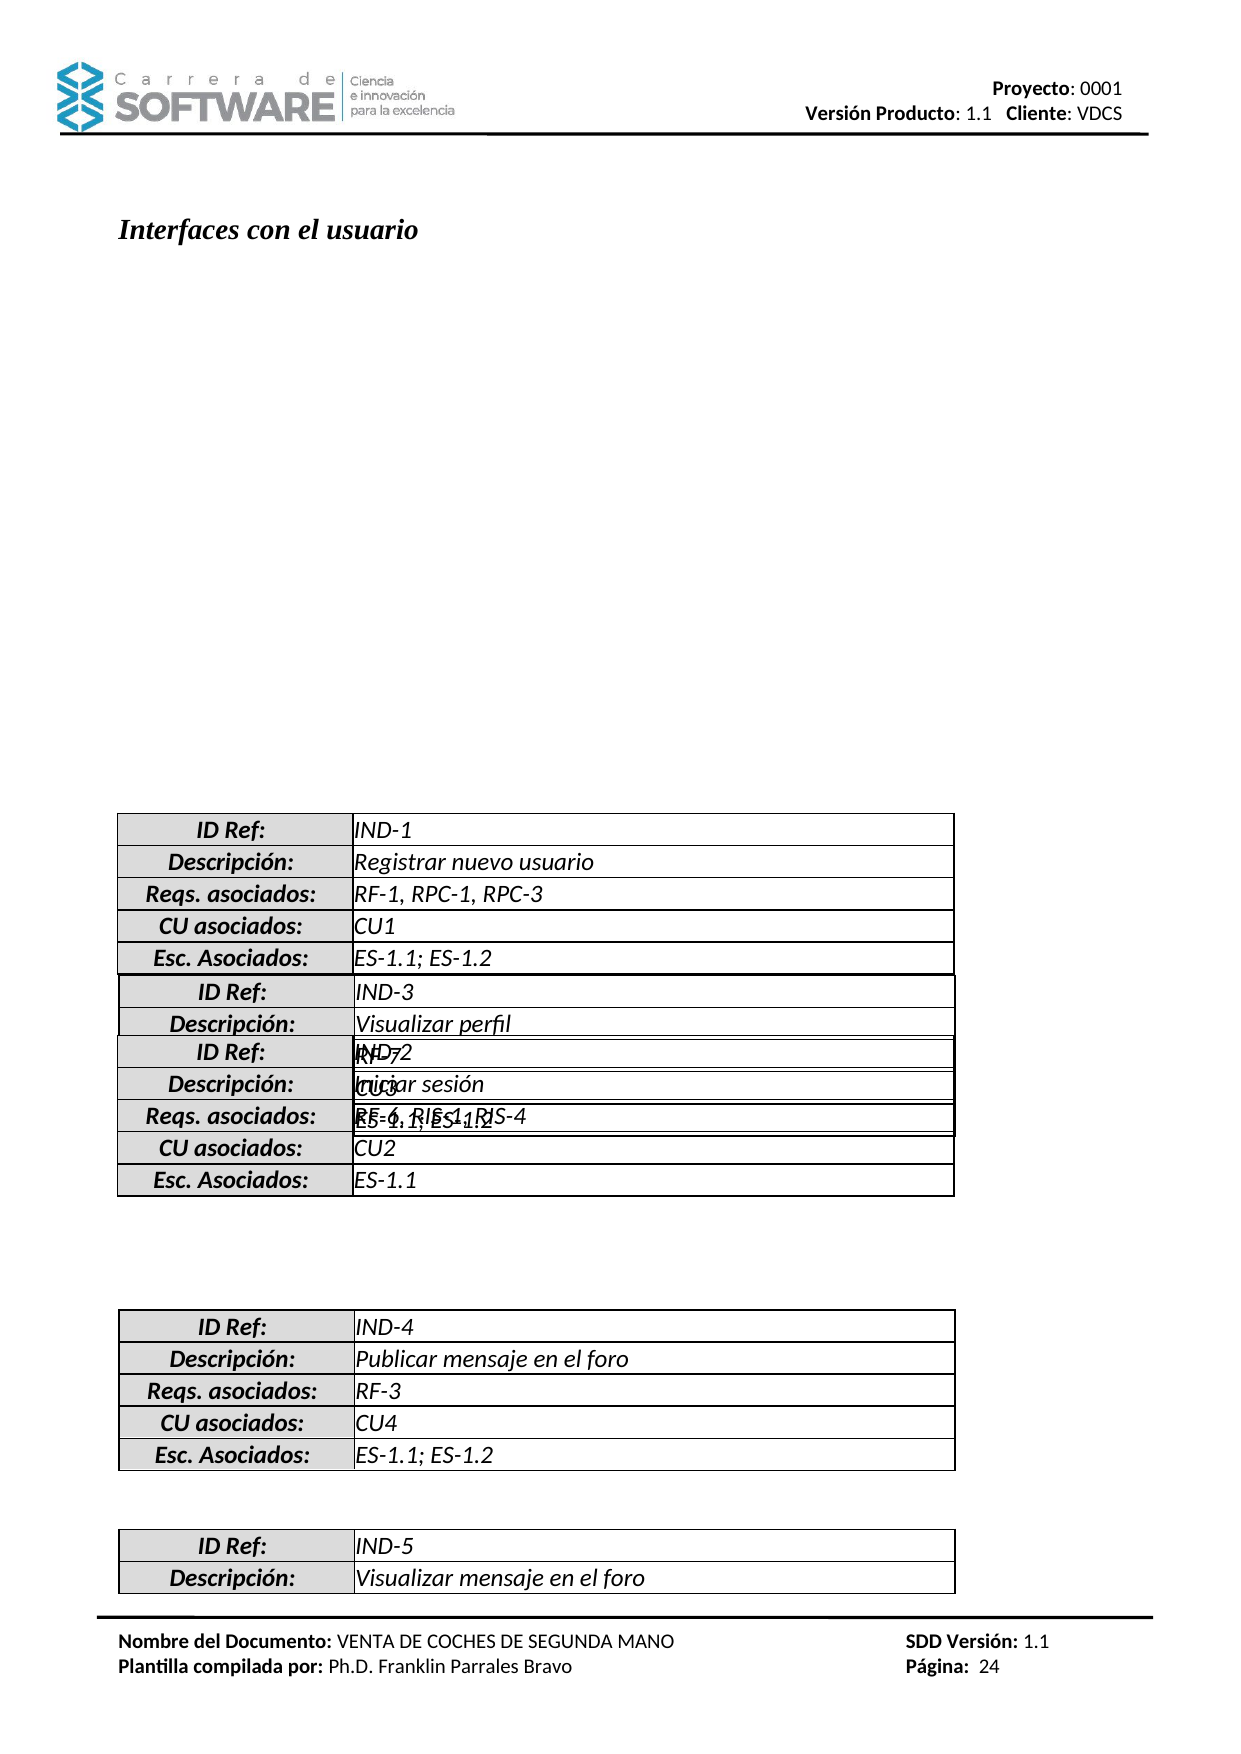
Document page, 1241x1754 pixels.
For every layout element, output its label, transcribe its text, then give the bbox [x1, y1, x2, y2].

table_cell Reqs. asociados: [118, 878, 352, 909]
table_cell ES-1.1; ES-1.2 [355, 1439, 954, 1469]
table_header ID Ref: [120, 976, 354, 1007]
table_cell CU4 [355, 1407, 954, 1437]
table_cell CU asociados: [118, 1132, 352, 1163]
table_header IND-1 [354, 814, 953, 845]
text Interfaces con el usuario [118, 212, 1122, 246]
table_cell RF-3 [355, 1375, 954, 1405]
table_header IND-5 [355, 1530, 954, 1561]
table_cell Descripción: [118, 846, 352, 877]
table_cell Esc. Asociados: [118, 943, 352, 973]
table_header ID Ref: [120, 1311, 354, 1341]
table_cell Esc. Asociados: [118, 1165, 352, 1195]
table_cell Registrar nuevo usuario [354, 846, 953, 877]
table_header IND-2 [354, 1036, 953, 1067]
table_header ID Ref: [118, 1036, 352, 1067]
table_cell Visualizar perfil [355, 1008, 954, 1035]
table_cell ES-1.1; ES-1.2 [354, 943, 953, 973]
table_cell CU2 [354, 1132, 953, 1163]
table_cell Esc. Asociados: [120, 1439, 354, 1469]
table_cell CU asociados: [118, 911, 352, 941]
table_cell Descripción: [120, 1343, 354, 1373]
table_cell Iniciar sesión [354, 1068, 953, 1099]
table_cell RF-1, RPC-1, RPC-3 [354, 878, 953, 909]
picture [46, 46, 461, 154]
table_cell Descripción: [120, 1562, 354, 1593]
table_cell ES-1.1 [354, 1165, 953, 1195]
table_cell Publicar mensaje en el foro [355, 1343, 954, 1373]
table_cell Visualizar mensaje en el foro [355, 1562, 954, 1593]
table_header ID Ref: [118, 814, 352, 845]
table_cell Reqs. asociados: [118, 1100, 352, 1131]
table_cell Descripción: [118, 1068, 352, 1099]
table_header ID Ref: [120, 1530, 354, 1561]
table_cell CU1 [354, 911, 953, 941]
table_cell RF-6, RIS-1, RIS-4 [354, 1100, 953, 1131]
table_cell Reqs. asociados: [120, 1375, 354, 1405]
table_cell CU asociados: [120, 1407, 354, 1437]
table_header IND-4 [355, 1311, 954, 1341]
table_cell Descripción: [120, 1008, 354, 1035]
table_header IND-3 [355, 976, 954, 1007]
